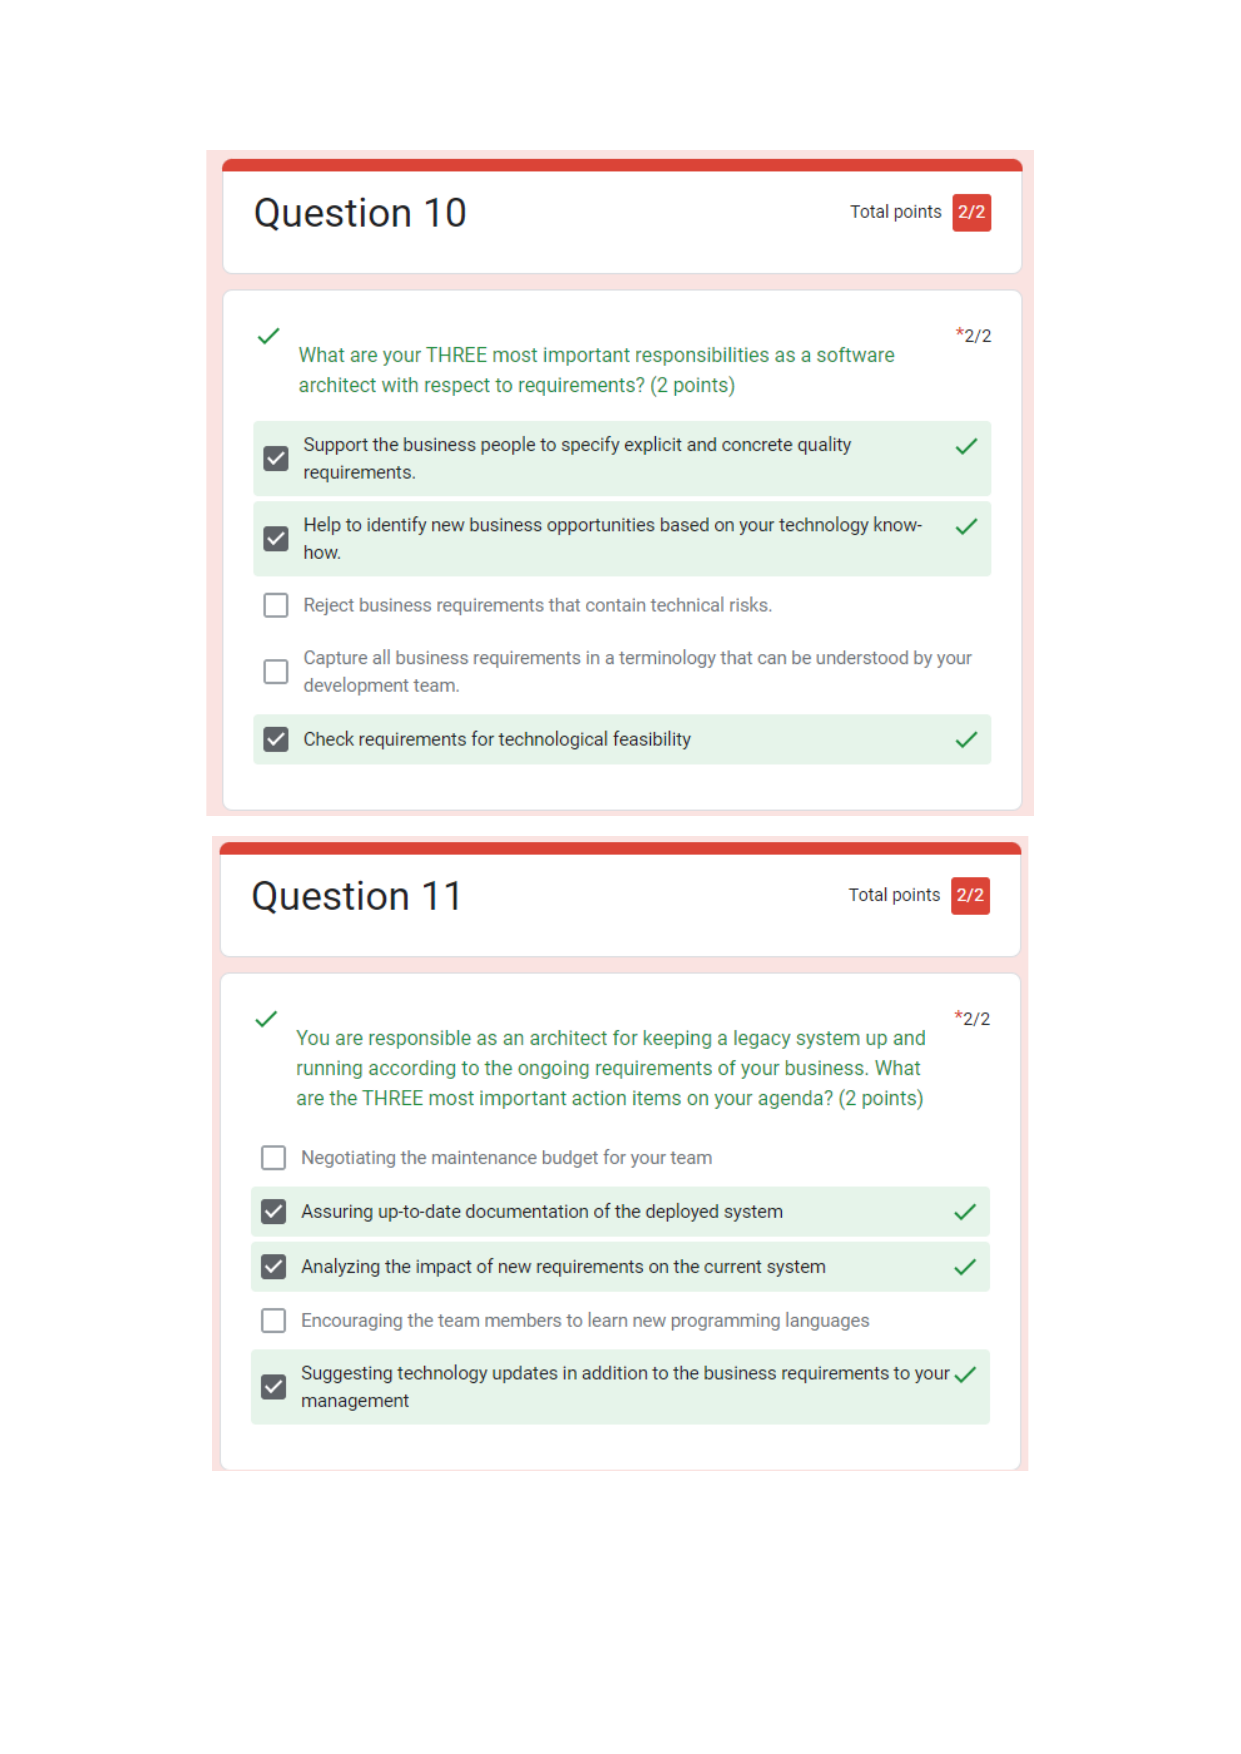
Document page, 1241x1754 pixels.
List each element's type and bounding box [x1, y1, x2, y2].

picture [206, 150, 1034, 816]
picture [212, 836, 1029, 1471]
